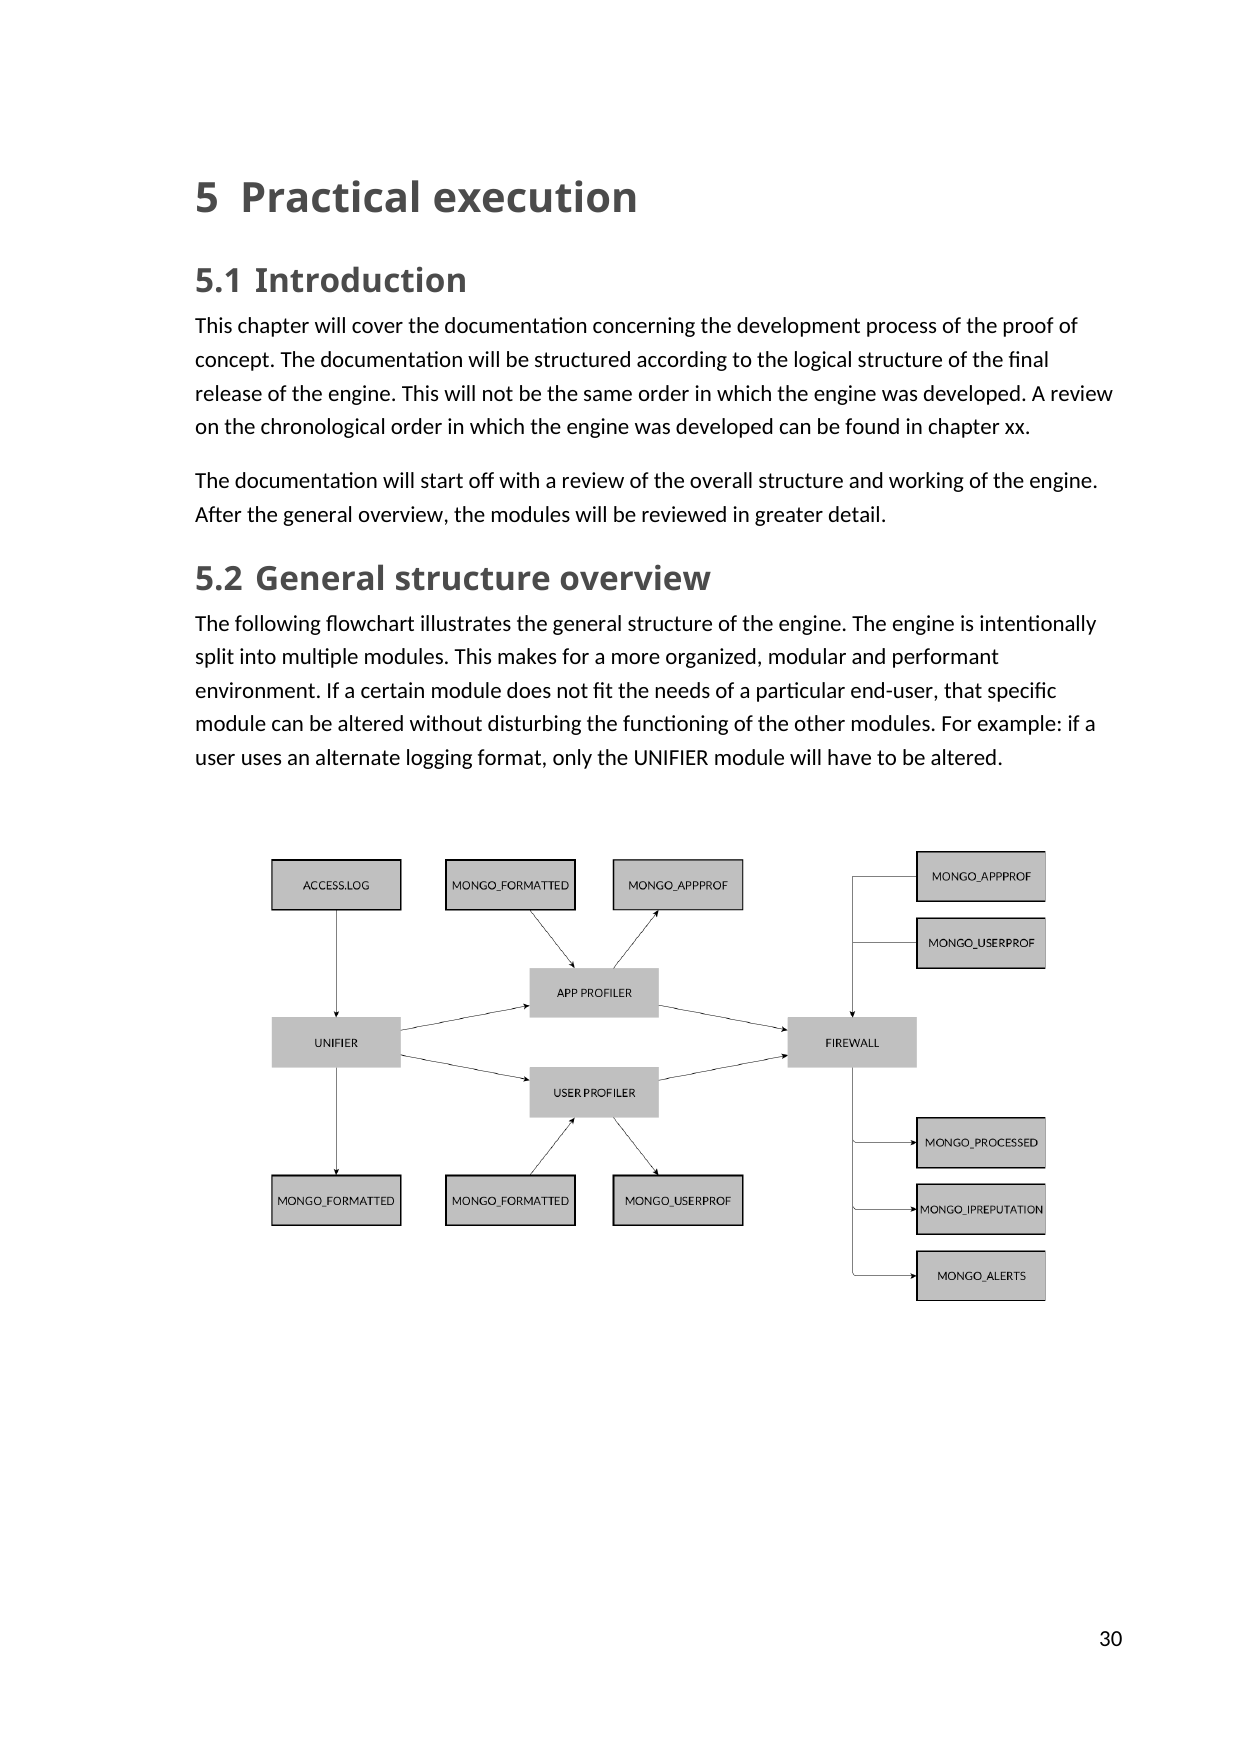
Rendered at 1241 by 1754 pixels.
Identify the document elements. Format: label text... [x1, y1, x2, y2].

text The documentation will start off with a review of the overall structure and working of the engine. After the general overview, the modules will be reviewed in greater detail. [195, 467, 1122, 528]
text The following flowchart illustrates the general structure of the engine. The engine is intentionally split into multiple modules. This makes for a more organized, modular and performant environment. If a certain module does not fit the needs of a particular end-user, that specific module can be altered without disturbing the functioning of the other modules. For example: if a user uses an alternate logging format, only the UNIFIER module will have to be altered. [195, 609, 1122, 771]
subtitle Practical execution [195, 168, 1122, 225]
text This chapter will cover the documentation concerning the development process of the proof of concept. The documentation will be structured according to the logical structure of the final release of the engine. This will not be the same order in which the engine was developed. A review on the chronological order in which the engine was developed can be found in chapter xx. [195, 312, 1122, 440]
picture [271, 851, 1046, 1301]
subtitle Introduction [195, 257, 1122, 302]
subtitle General structure overview [195, 554, 1122, 600]
